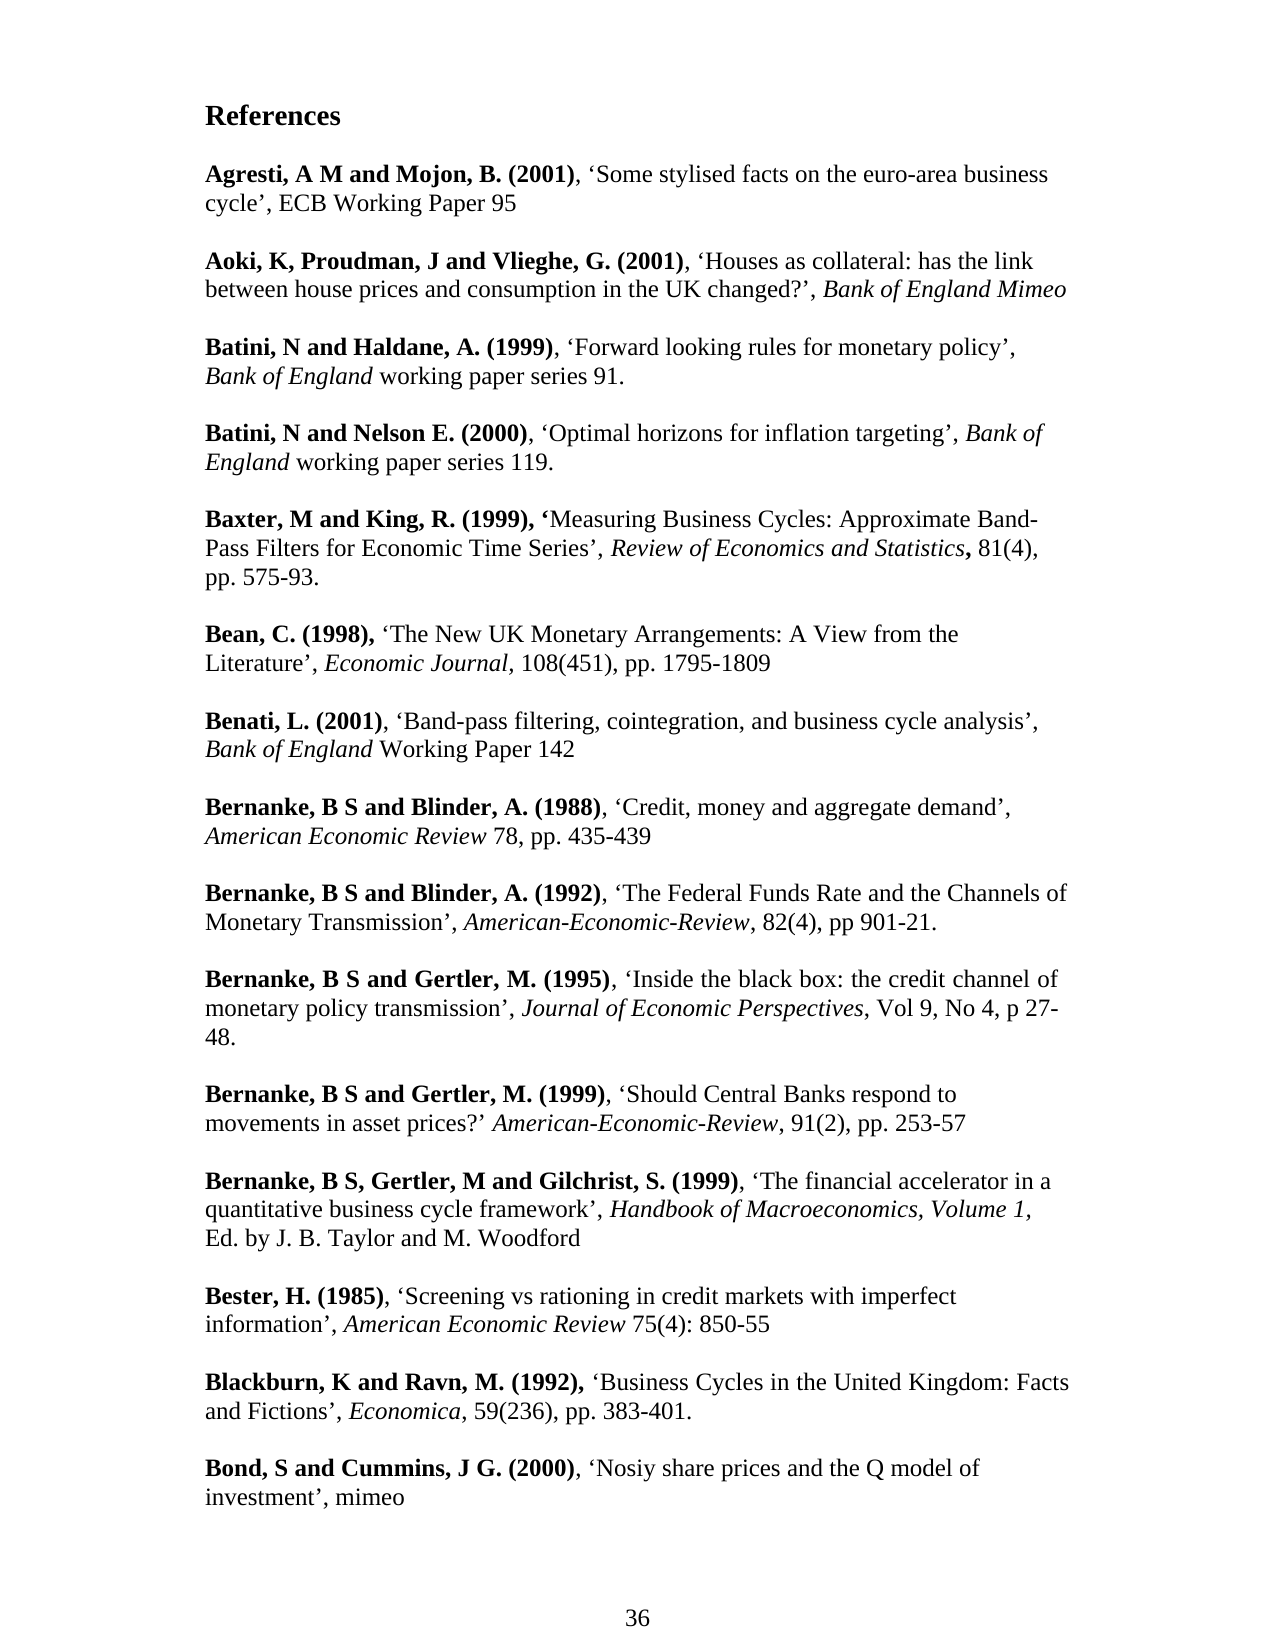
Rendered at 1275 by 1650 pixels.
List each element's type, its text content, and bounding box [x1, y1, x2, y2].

text Bernanke, B S and Gertler, M. (1995), ‘Inside the black box: the credit channel of monetary policy transmission’, Journal of Economic Perspectives, Vol 9, No 4, p 27- 48. [205, 964, 1059, 1051]
text Bean, C. (1998), ‘The New UK Monetary Arrangements: A View from the Literature’, Economic Journal, 108(451), pp. 1795-1809 [205, 619, 961, 677]
text Benati, L. (2001), ‘Band-pass filtering, cointegration, and business cycle analysis’, [205, 706, 1096, 734]
text Bond, S and Cummins, J G. (2000), ‘Nosiy share prices and the Q model of investment’, mimeo [205, 1453, 982, 1511]
text Bernanke, B S, Gertler, M and Gilchrist, S. (1999), ‘The financial accelerator in a quantitative business cycle framework’, Handbook of Macroeconomics, Volume 1, Ed. by J. B. Taylor and M. Woodford [205, 1166, 1053, 1252]
text Baxter, M and King, R. (1999), ‘Measuring Business Cycles: Approximate Band- Pass Filters for Economic Time Series’, Review of Economics and Statistics, 81(4), pp. 575-93. [205, 504, 1038, 591]
text Bank of England working paper series 91. [205, 361, 1096, 389]
text Bernanke, B S and Gertler, M. (1999), ‘Should Central Banks respond to movements in asset prices?’ American-Economic-Review, 91(2), pp. 253-57 [205, 1079, 968, 1137]
text Agresti, A M and Mojon, B. (2001), ‘Some stylised facts on the euro-area business cycle’, ECB Working Paper 95 [205, 159, 1051, 217]
text Blackburn, K and Ravn, M. (1992), ‘Business Cycles in the United Kingdom: Facts and Fictions’, Economica, 59(236), pp. 383-401. [205, 1367, 1069, 1425]
text Aoki, K, Proudman, J and Vlieghe, G. (2001), ‘Houses as collateral: has the link between house prices and consumption in the UK changed?’, Bank of England Mimeo [205, 246, 1068, 303]
text Batini, N and Haldane, A. (1999), ‘Forward looking rules for monetary policy’, [205, 332, 1096, 361]
subtitle References [205, 98, 1096, 131]
text Batini, N and Nelson E. (2000), ‘Optimal horizons for inflation targeting’, Bank of England working paper series 119. [205, 418, 1044, 476]
text Bank of England Working Paper 142 [205, 734, 1096, 763]
text Bernanke, B S and Blinder, A. (1988), ‘Credit, money and aggregate demand’, [205, 792, 1096, 821]
text Bester, H. (1985), ‘Screening vs rationing in credit markets with imperfect information’, American Economic Review 75(4): 850-55 [205, 1281, 959, 1338]
text American Economic Review 78, pp. 435-439 [205, 821, 1096, 849]
text Bernanke, B S and Blinder, A. (1992), ‘The Federal Funds Rate and the Channels of Monetary Transmission’, American-Economic-Review, 82(4), pp 901-21. [205, 878, 1069, 936]
